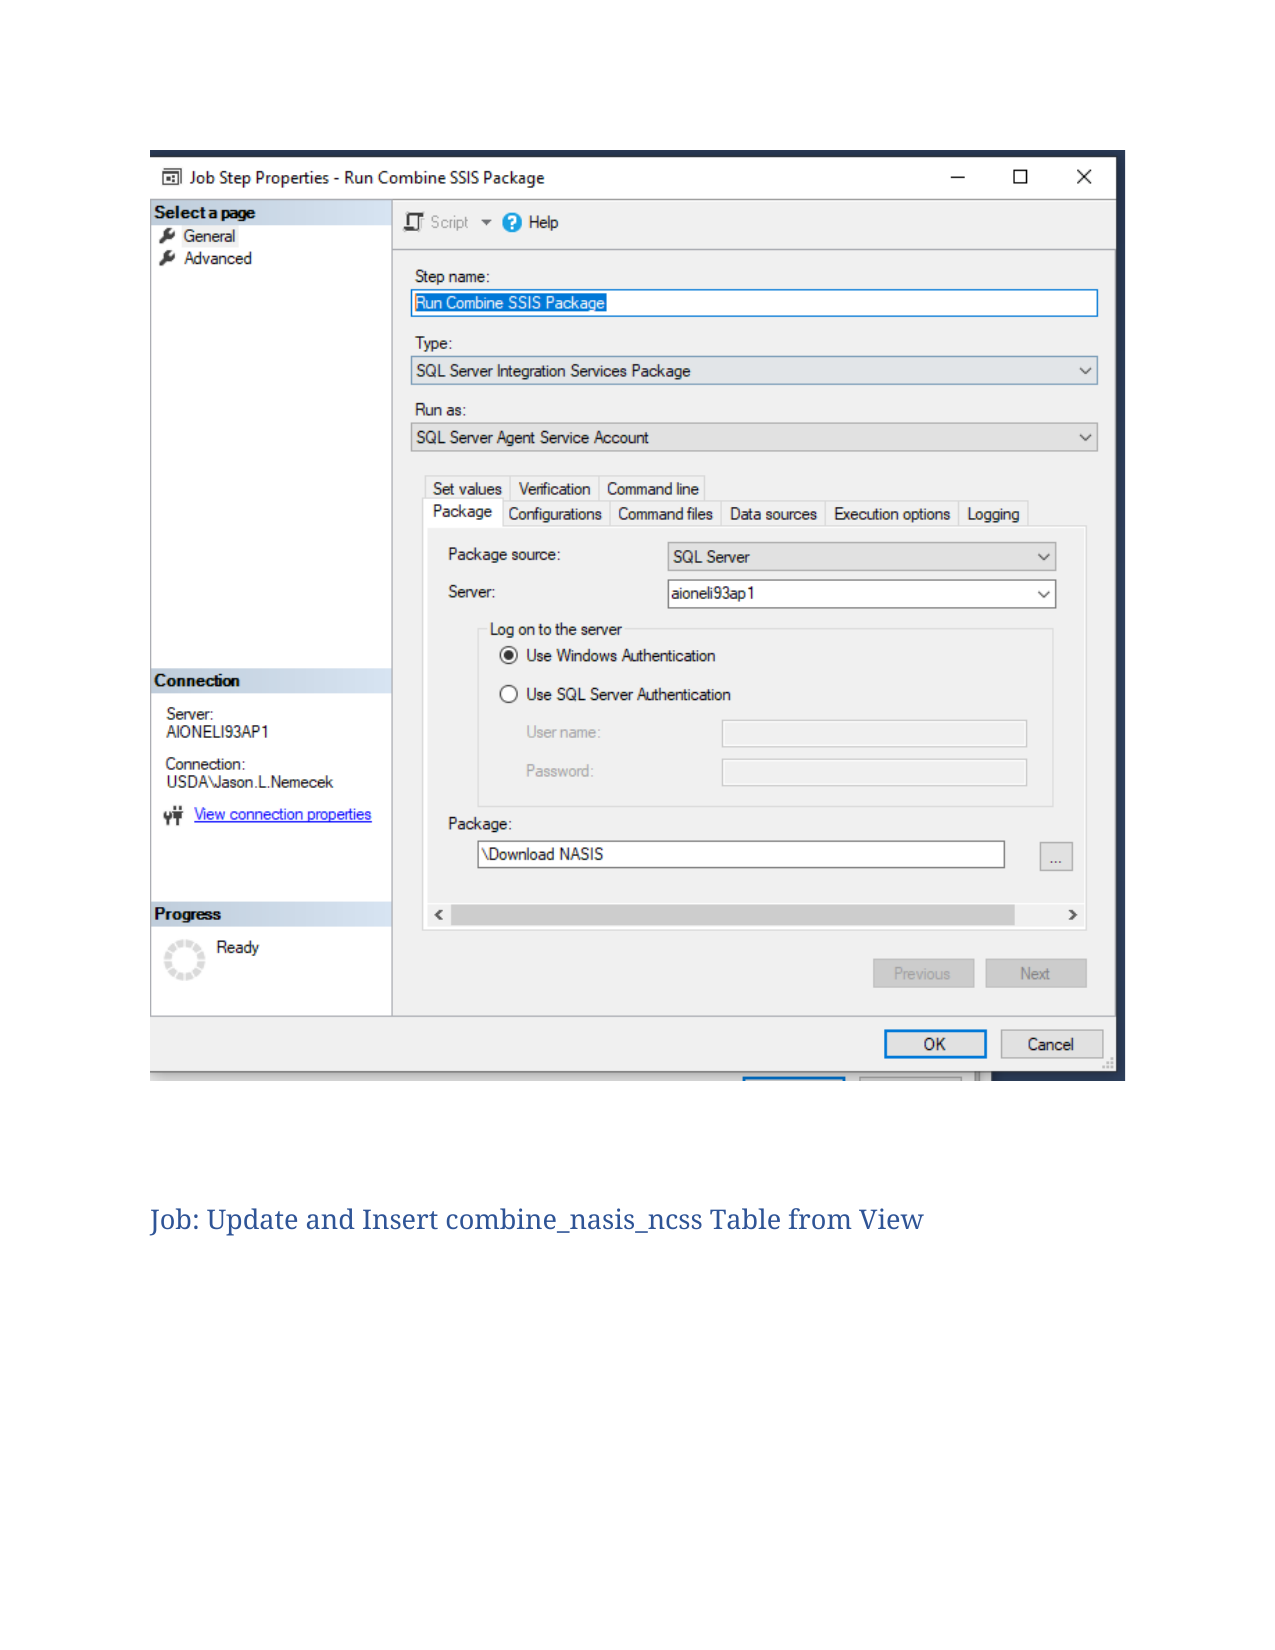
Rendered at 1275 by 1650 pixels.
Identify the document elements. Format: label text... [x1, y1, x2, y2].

picture [150, 150, 1125, 1081]
subtitle Job: Update and Insert combine_nasis_ncss Table from View [150, 1200, 1125, 1237]
